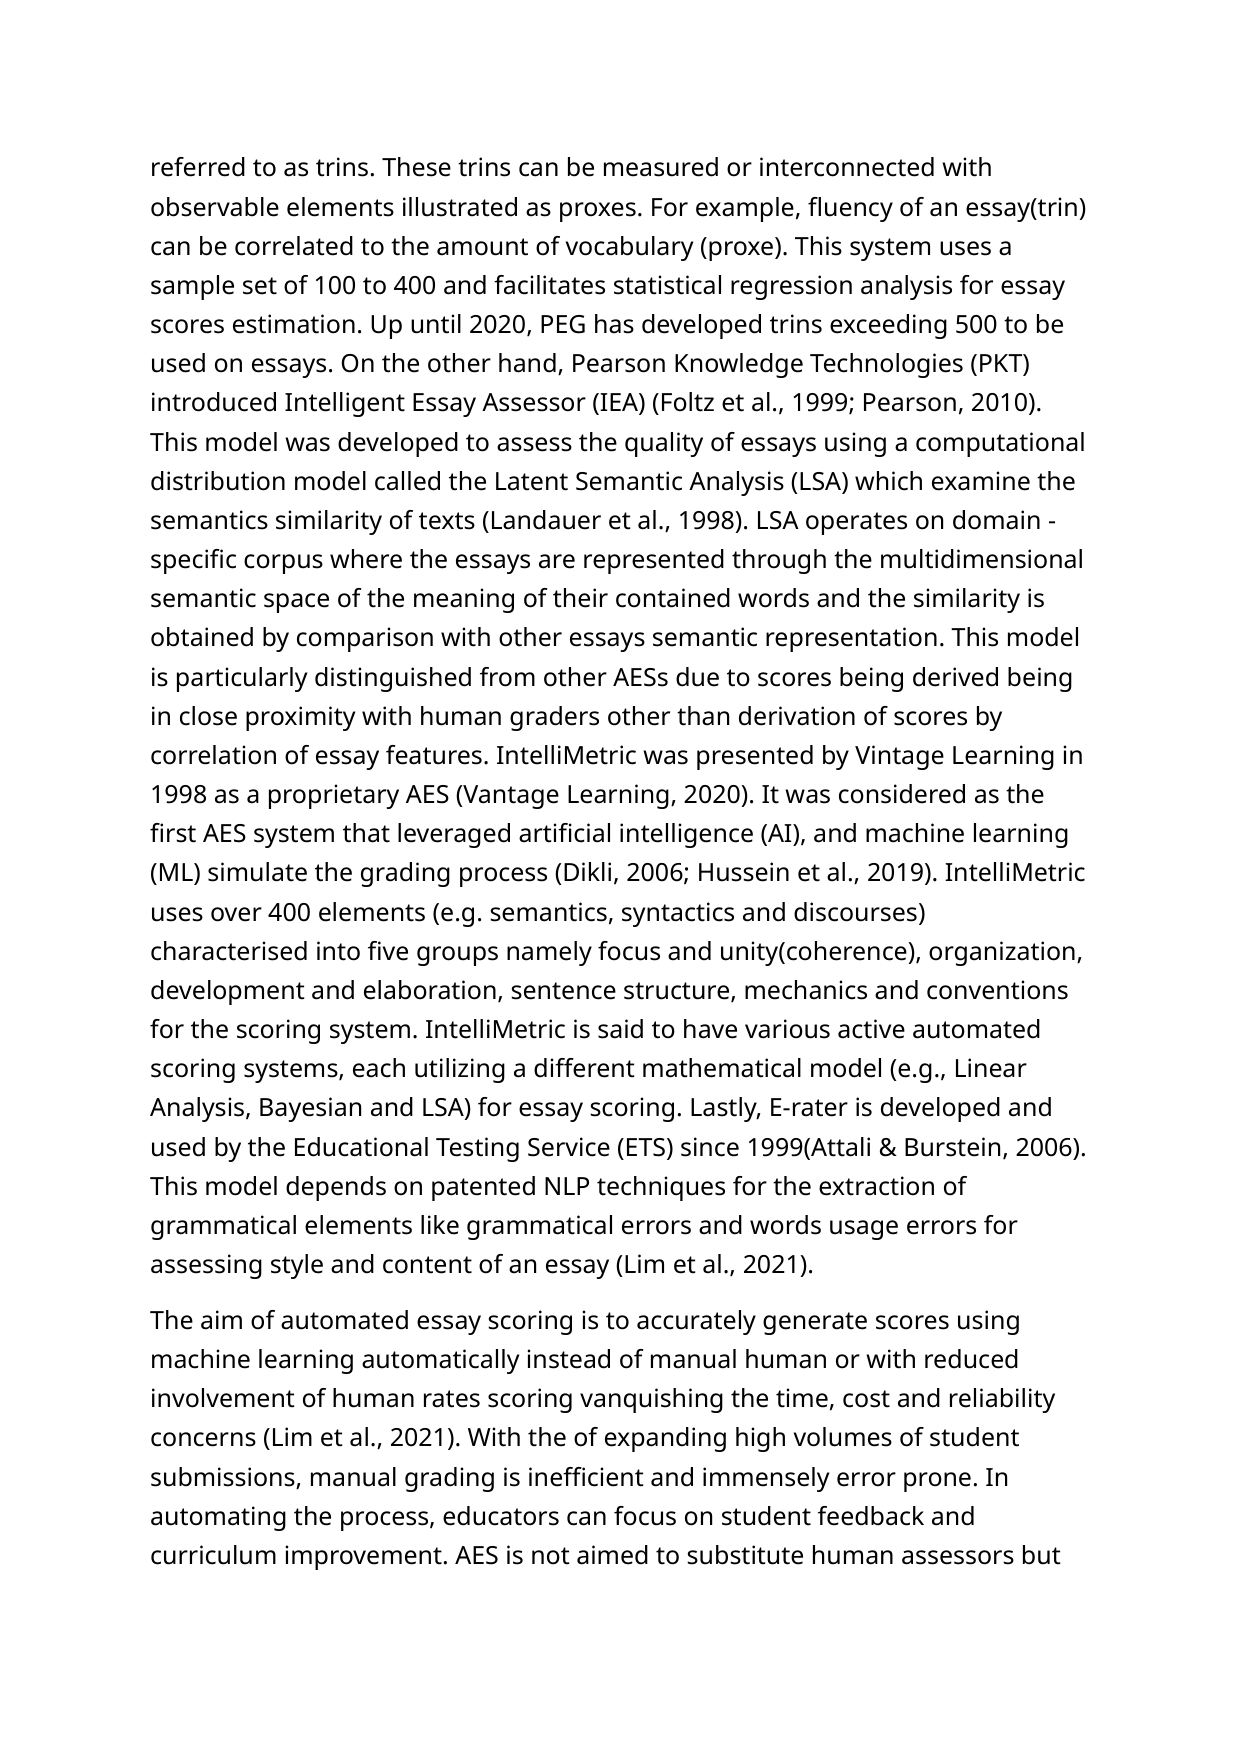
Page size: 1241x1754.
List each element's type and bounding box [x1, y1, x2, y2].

text [150, 150, 1090, 1281]
text [150, 1302, 1090, 1572]
